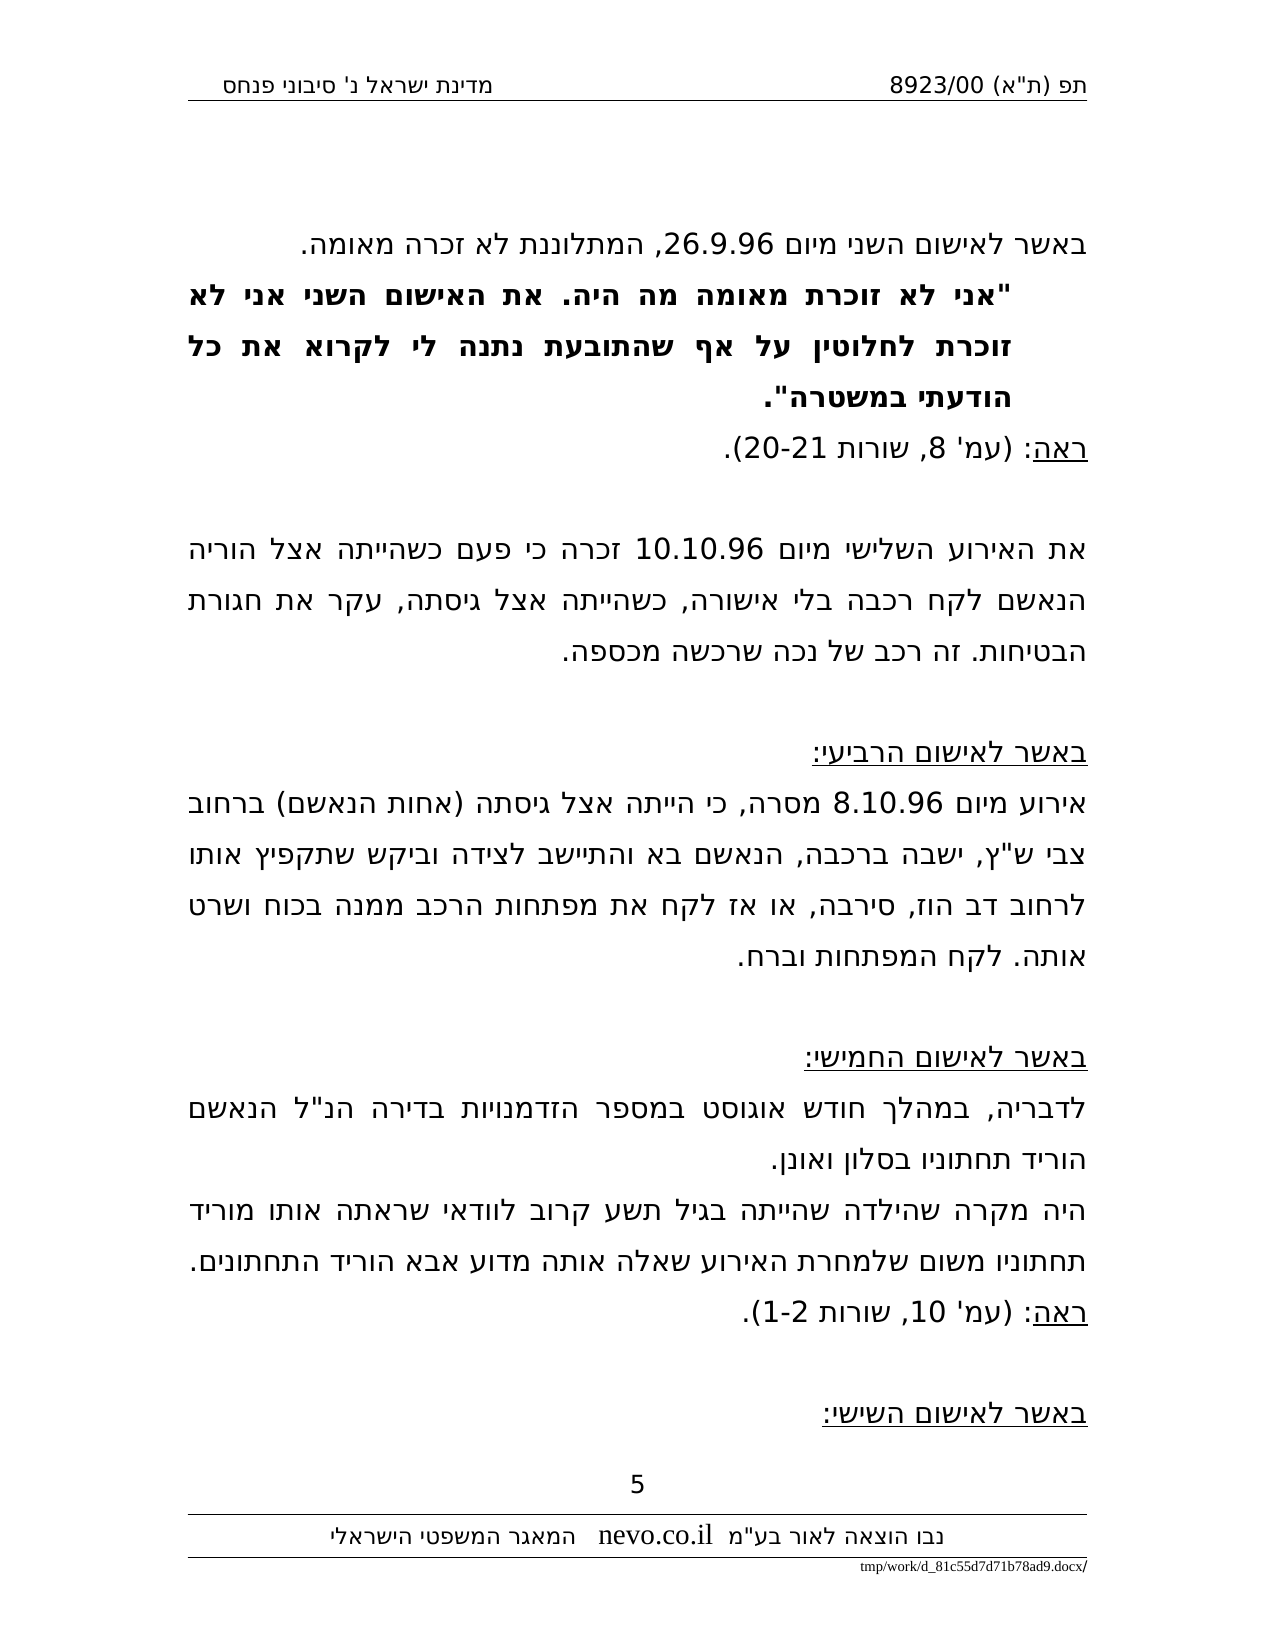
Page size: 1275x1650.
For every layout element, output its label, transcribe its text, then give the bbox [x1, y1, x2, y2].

text את האירוע השלישי מיום 10.10.96 זכרה כי פעם כשהייתה אצל הוריה הנאשם לקח רכבה בלי אישורה, כשהייתה אצל גיסתה, עקר את חגורת הבטיחות. זה רכב של נכה שרכשה מכספה. [187, 532, 1087, 668]
text באשר לאישום השישי: [187, 1397, 1087, 1431]
text היה מקרה שהילדה שהייתה בגיל תשע קרוב לוודאי שראתה אותו מוריד תחתוניו משום שלמחרת האירוע שאלה אותה מדוע אבא הוריד התחתונים. [187, 1193, 1087, 1278]
text באשר לאישום הרביעי: [187, 736, 1087, 769]
text באשר לאישום החמישי: [187, 1041, 1087, 1074]
text באשר לאישום השני מיום 26.9.96, המתלוננת לא זכרה מאומה. [187, 227, 1087, 261]
text לדבריה, במהלך חודש אוגוסט במספר הזדמנויות בדירה הנ"ל הנאשם הוריד תחתוניו בסלון ואונן. [187, 1092, 1087, 1176]
text ראה: (עמ' 8, שורות 20-21). [187, 431, 1087, 465]
text "אני לא זוכרת מאומה מה היה. את האישום השני אני לא זוכרת לחלוטין על אף שהתובעת נתנה לי לקרוא את כל הודעתי במשטרה". [187, 278, 1012, 414]
text ראה: (עמ' 10, שורות 1-2). [187, 1295, 1087, 1329]
text אירוע מיום 8.10.96 מסרה, כי הייתה אצל גיסתה (אחות הנאשם) ברחוב צבי ש"ץ, ישבה ברכבה, הנאשם בא והתיישב לצידה וביקש שתקפיץ אותו לרחוב דב הוז, סירבה, או אז לקח את מפתחות הרכב ממנה בכוח ושרט אותה. לקח המפתחות וברח. [187, 787, 1087, 973]
